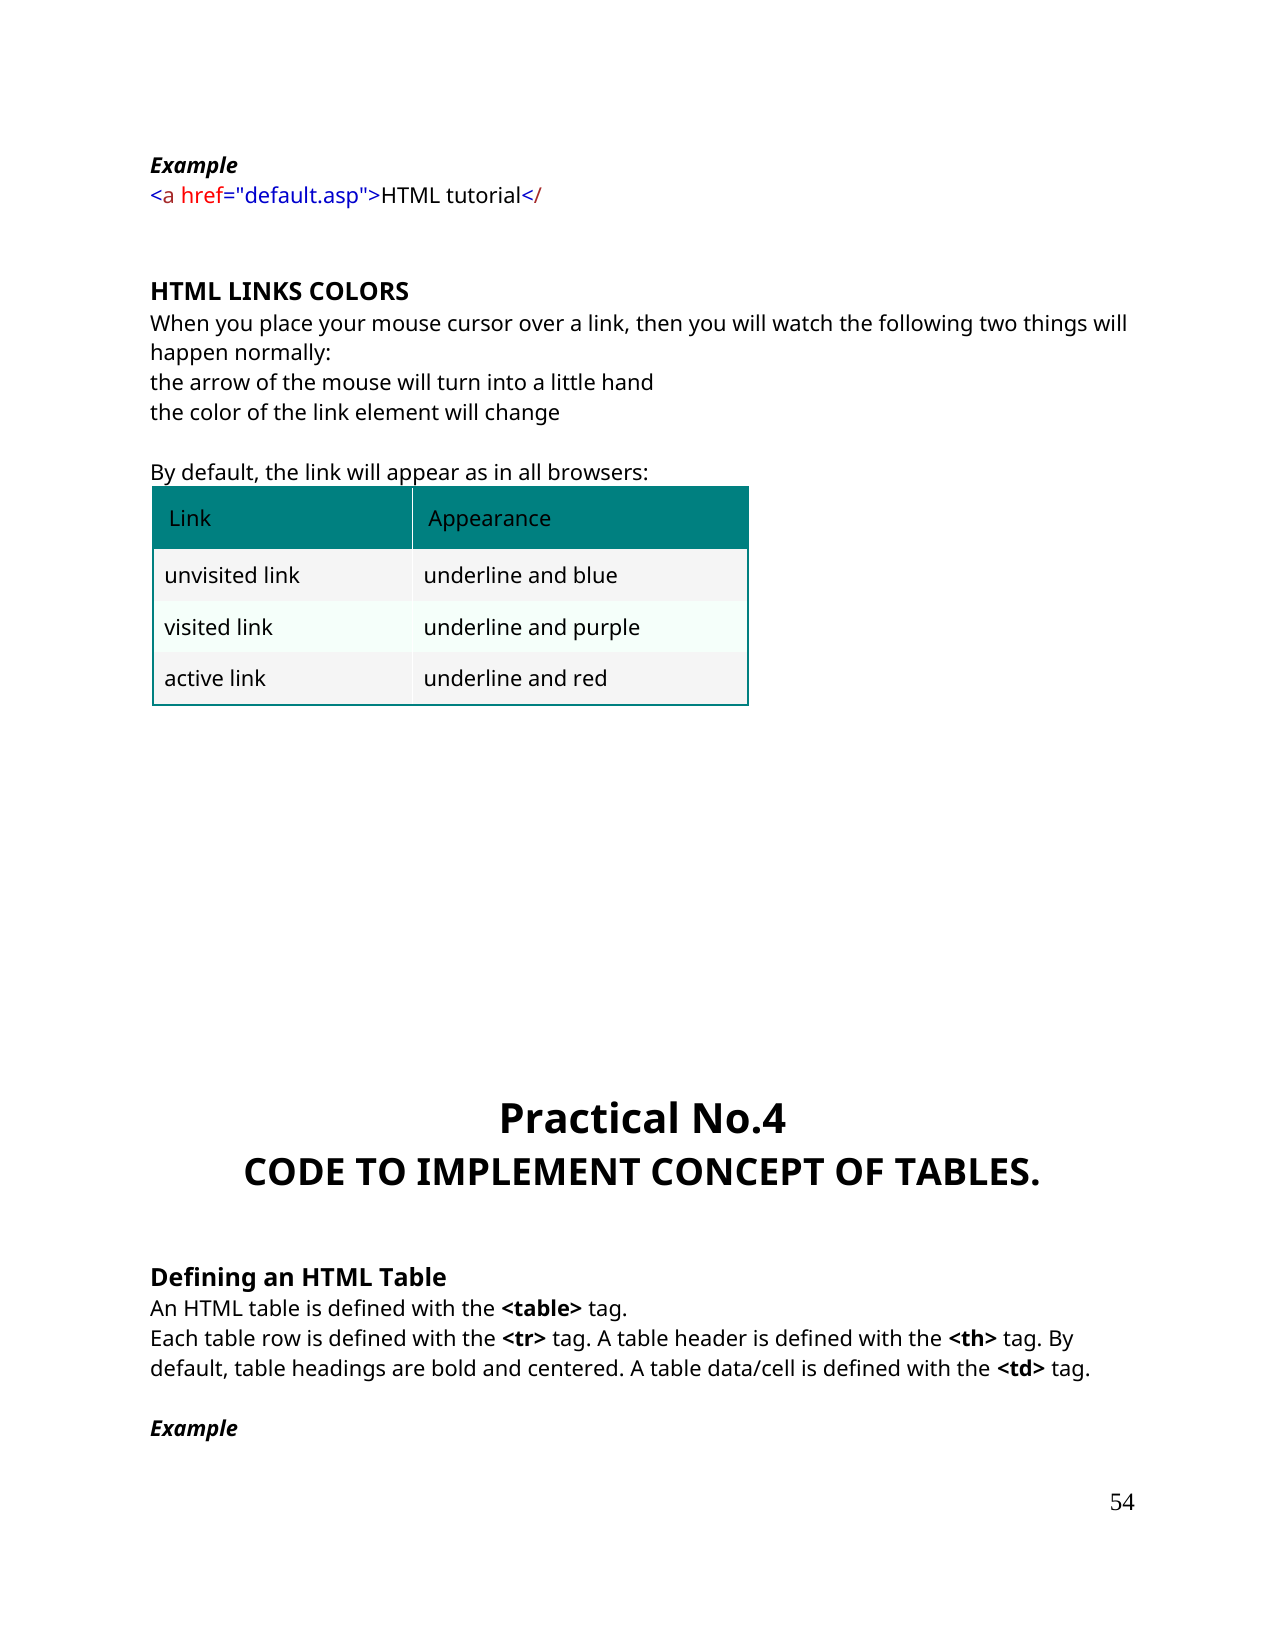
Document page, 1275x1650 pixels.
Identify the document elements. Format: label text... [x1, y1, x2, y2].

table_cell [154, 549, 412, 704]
text <a href="default.asp">HTML tutorial</ [150, 180, 1134, 209]
text By default, the link will appear as in all browsers: [150, 456, 1134, 486]
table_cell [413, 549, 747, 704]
text An HTML table is defined with the <table> tag. [150, 1293, 1134, 1323]
text Practical No.4 [150, 1089, 1134, 1146]
text Example [150, 150, 1134, 180]
text Each table row is defined with the <tr> tag. A table header is defined with the <th> tag. By default, table headings are bold and centered. A table data/cell is defined with the <td> tag. [150, 1323, 1134, 1383]
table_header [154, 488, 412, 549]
text Example [150, 1413, 1134, 1442]
text the arrow of the mouse will turn into a little hand [150, 367, 1134, 397]
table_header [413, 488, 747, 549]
text Defining an HTML Table [150, 1259, 1134, 1293]
text the color of the link element will change [150, 397, 1134, 427]
text HTML LINKS COLORS [150, 273, 1134, 307]
text CODE TO IMPLEMENT CONCEPT OF TABLES. [150, 1146, 1134, 1197]
text When you place your mouse cursor over a link, then you will watch the following two things will happen normally: [150, 307, 1134, 367]
